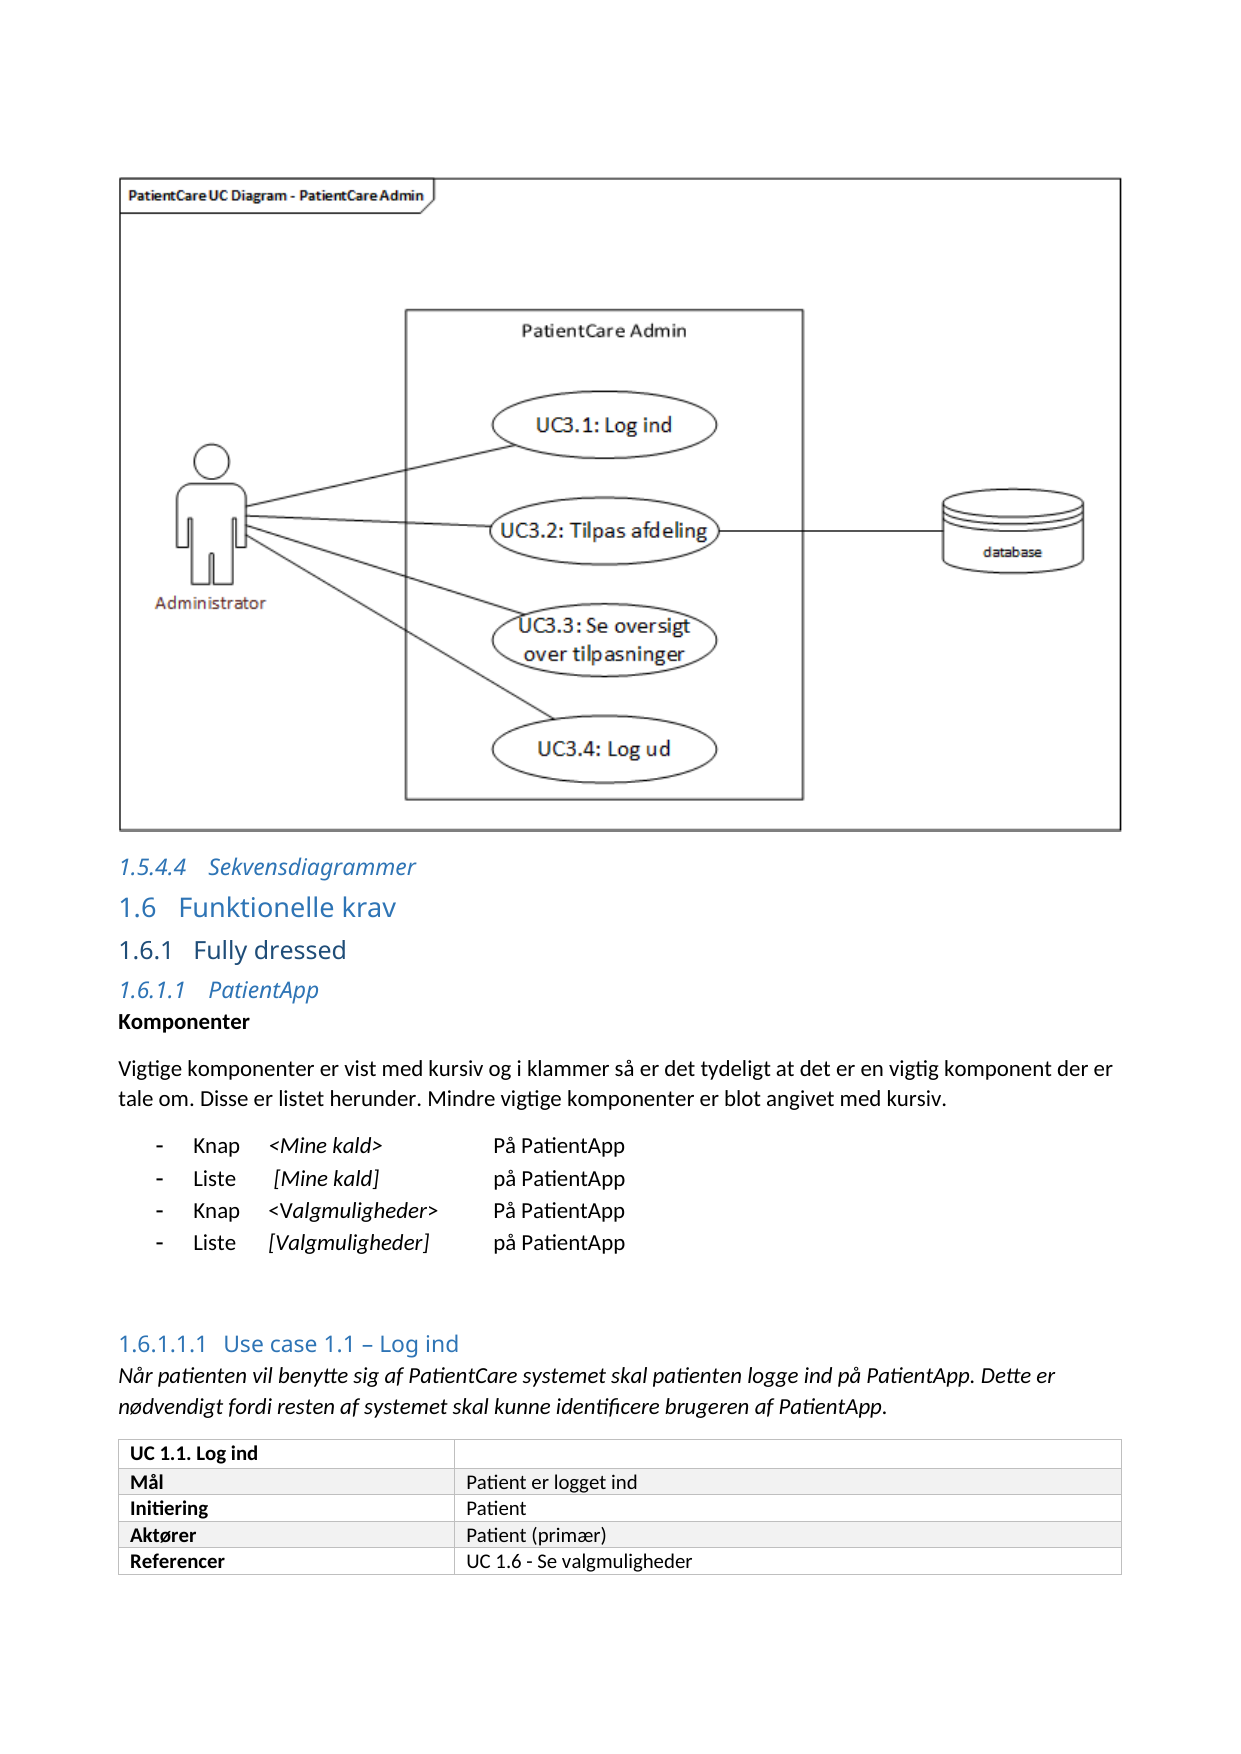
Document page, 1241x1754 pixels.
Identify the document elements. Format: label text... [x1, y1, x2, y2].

table_cell Aktører [119, 1522, 454, 1547]
table_cell Patient [455, 1495, 1121, 1521]
list Liste [Mine kald] på PatientApp [156, 1164, 1122, 1192]
table_cell Patient (primær) [455, 1522, 1121, 1547]
table_cell Patient er logget ind [455, 1469, 1121, 1494]
table_cell Referencer [119, 1548, 454, 1574]
text Når patienten vil benytte sig af PatientCare systemet skal patienten logge ind på PatientApp. Dette er nødvendigt fordi resten af systemet skal kunne identificere brugeren af PatientApp. [118, 1362, 1122, 1420]
table_cell Mål [119, 1469, 454, 1494]
picture [118, 177, 1123, 832]
subtitle Funktionelle krav [118, 889, 1122, 926]
subtitle Fully dressed [118, 933, 1122, 967]
text Vigtige komponenter er vist med kursiv og i klammer så er det tydeligt at det er en vigtig komponent der er tale om. Disse er listet herunder. Mindre vigtige komponenter er blot angivet med kursiv. [118, 1054, 1122, 1113]
subtitle Sekvensdiagrammer [118, 851, 1122, 882]
table_cell Initiering [119, 1495, 454, 1521]
list Knap <Mine kald> På PatientApp [156, 1131, 1122, 1159]
text Komponenter [118, 1007, 1122, 1036]
table_header [455, 1440, 1121, 1468]
table_cell UC 1.6 - Se valgmuligheder [455, 1548, 1121, 1574]
subtitle PatientApp [118, 974, 1122, 1005]
table_header UC 1.1. Log ind [119, 1440, 454, 1468]
list Knap <Valgmuligheder> På PatientApp [156, 1196, 1122, 1224]
subtitle Use case 1.1 – Log ind [118, 1328, 1122, 1359]
list Liste [Valgmuligheder] på PatientApp [156, 1228, 1122, 1256]
